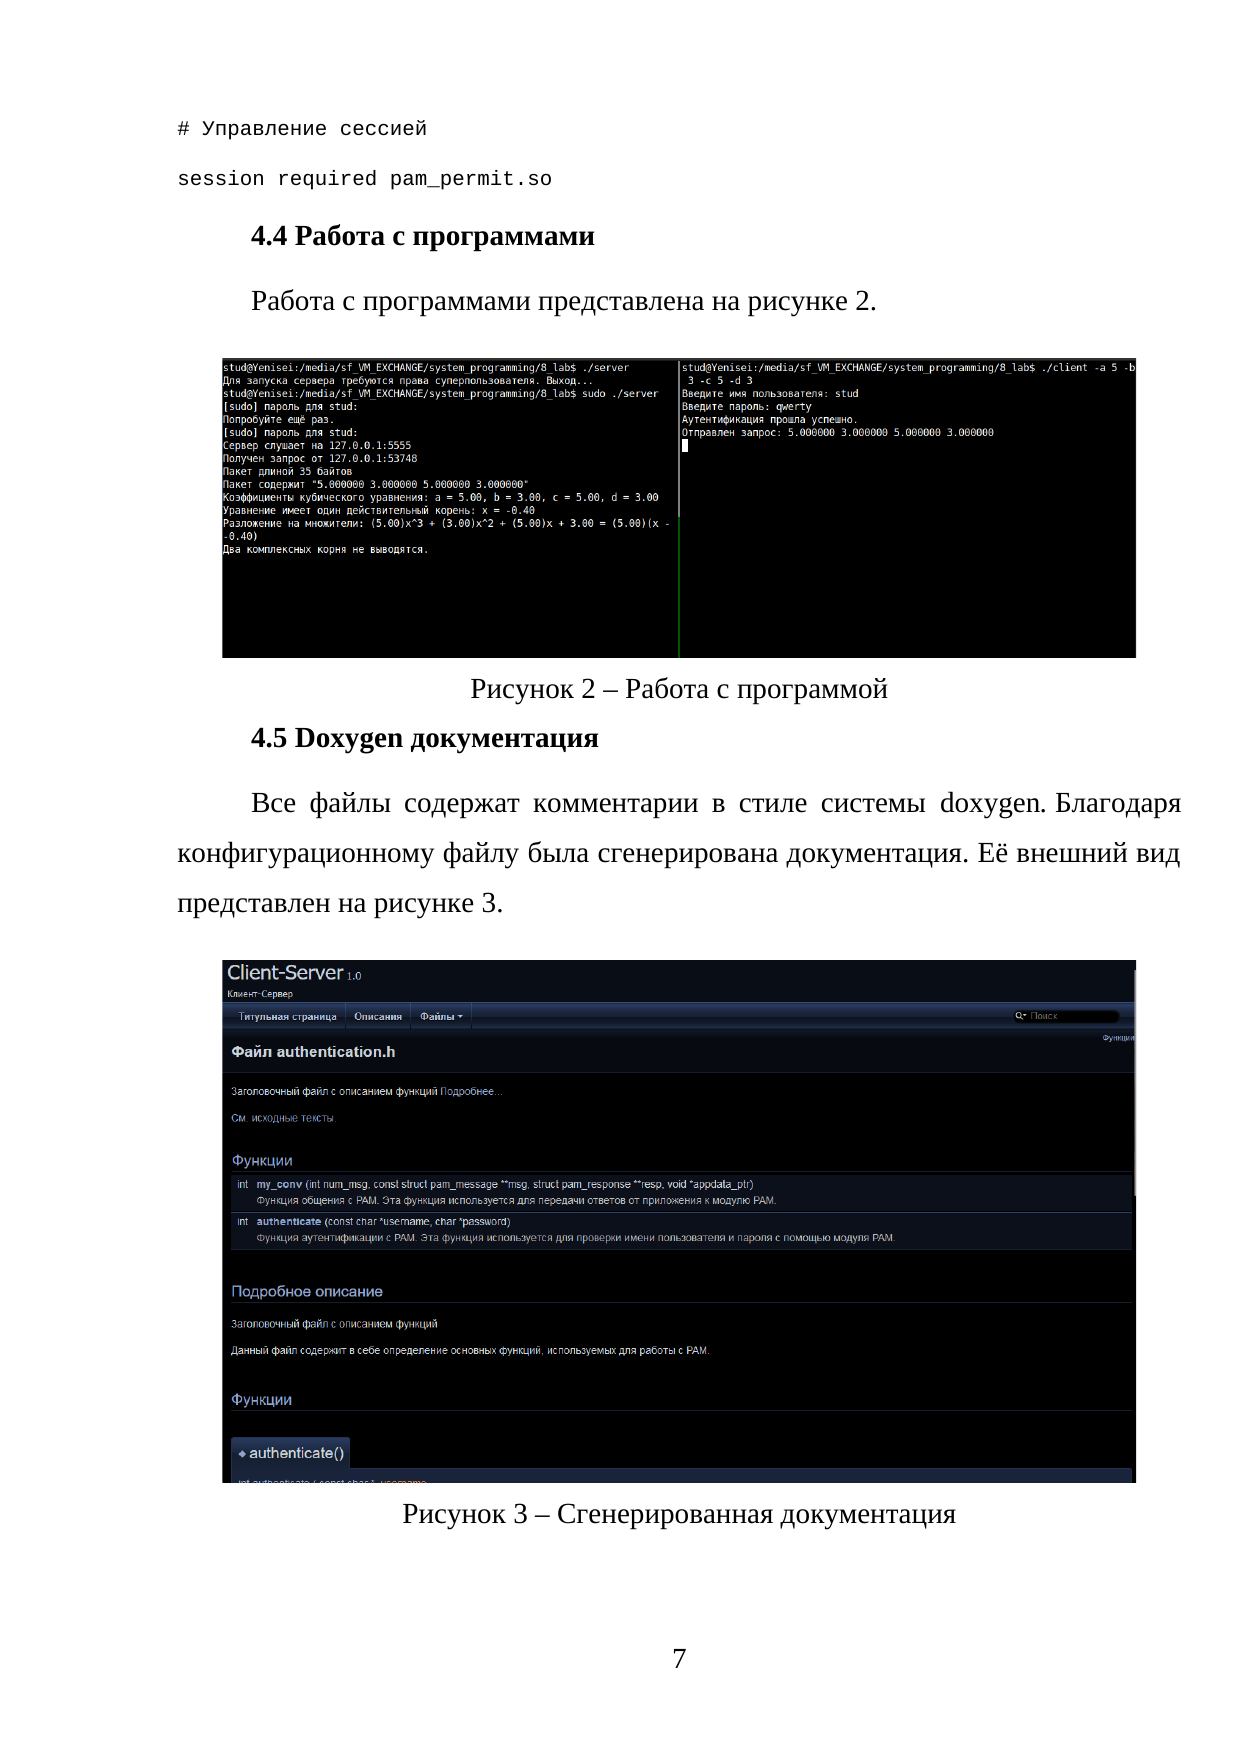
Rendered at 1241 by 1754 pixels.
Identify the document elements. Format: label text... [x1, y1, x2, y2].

text Рисунок 2 – Работа с программой [177, 670, 1181, 705]
text Работа с программами представлена на рисунке 2. [177, 283, 1181, 316]
text # Управление сессией [177, 118, 1181, 142]
text session required pam_permit.so [177, 168, 1181, 192]
text 4.5 Doxygen документация [177, 720, 1181, 753]
text Все файлы содержат комментарии в стиле системы doxygen. Благодаря конфигурационному файлу была сгенерирована документация. Её внешний вид представлен на рисунке 3. [177, 785, 1181, 919]
picture [222, 960, 1137, 1483]
text 4.4 Работа с программами [177, 218, 1181, 252]
text Рисунок 3 – Сгенерированная документация [177, 1495, 1181, 1530]
picture [222, 358, 1137, 658]
